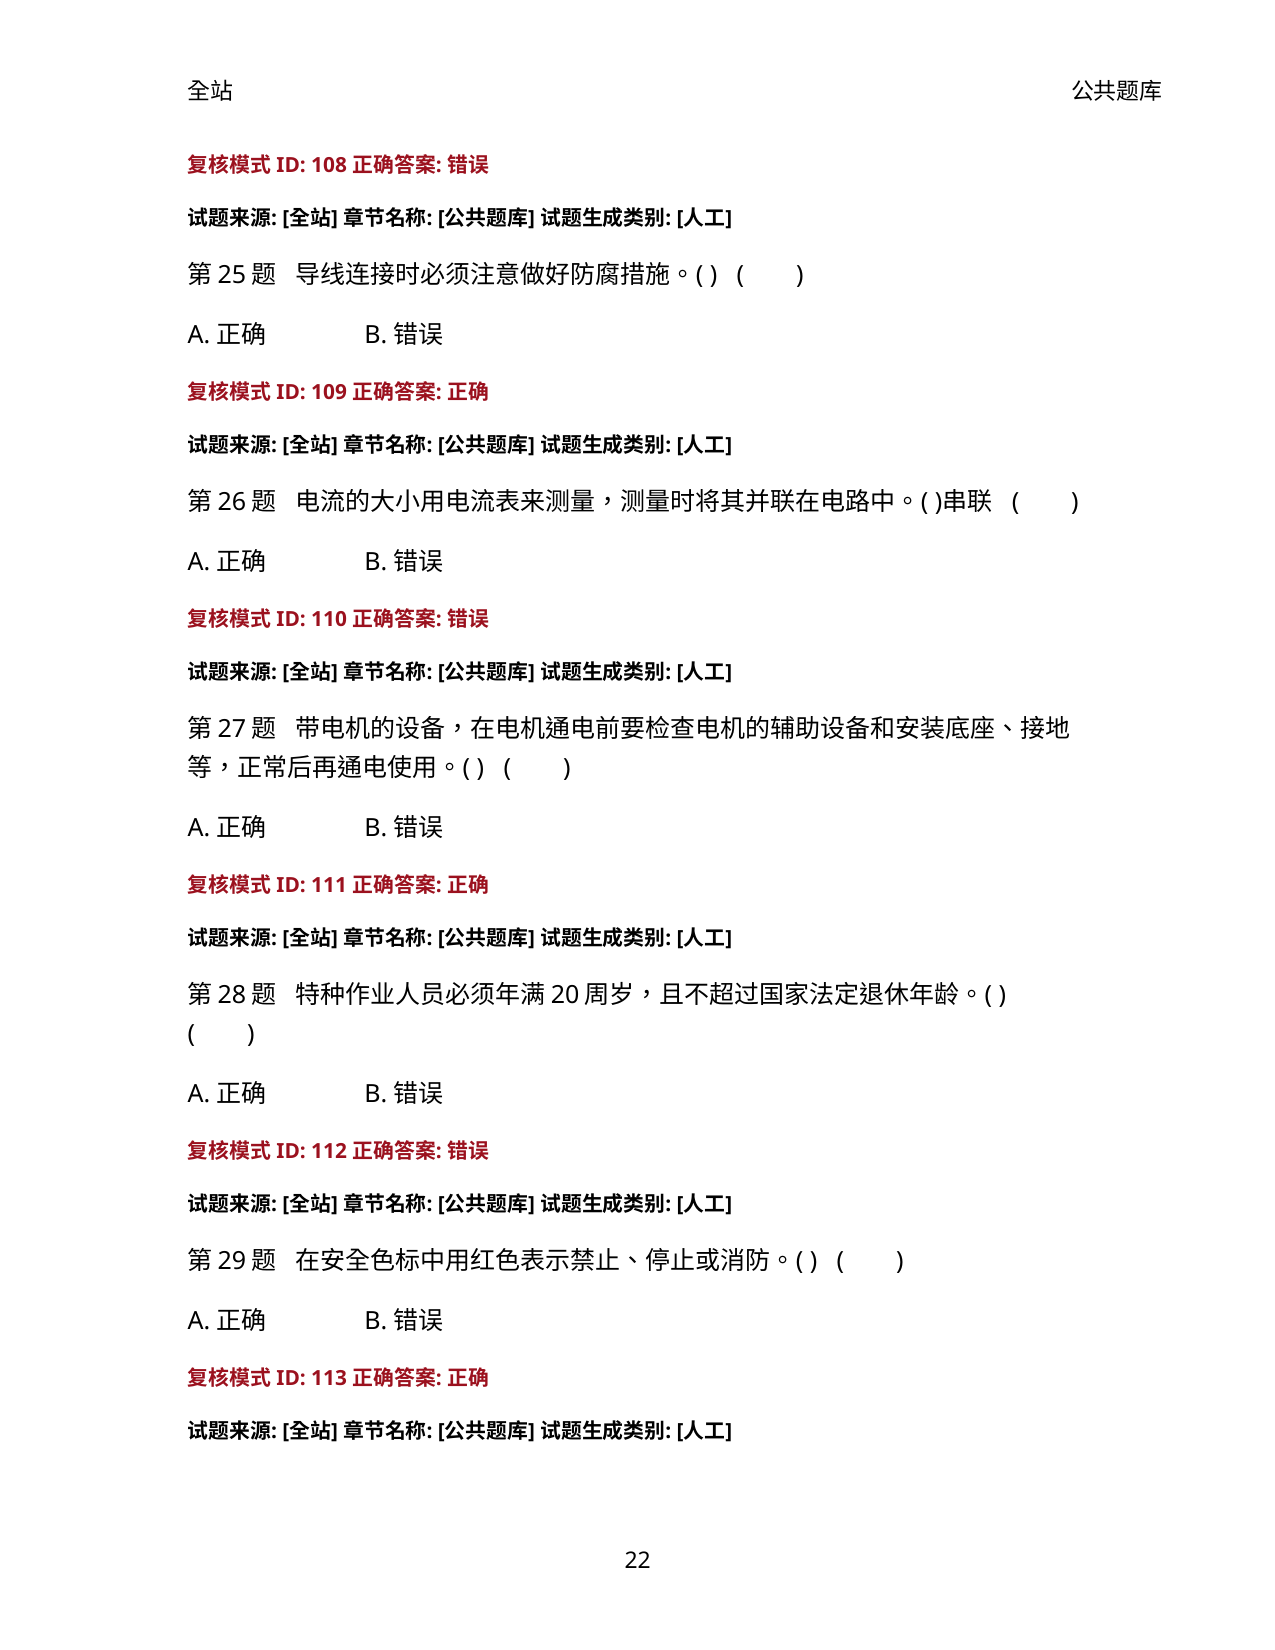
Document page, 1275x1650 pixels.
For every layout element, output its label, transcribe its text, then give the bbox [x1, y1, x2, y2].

text 试题来源: [全站] 章节名称: [公共题库] 试题生成类别: [人工] [187, 203, 1087, 232]
text 试题来源: [全站] 章节名称: [公共题库] 试题生成类别: [人工] [187, 430, 1087, 459]
text 试题来源: [全站] 章节名称: [公共题库] 试题生成类别: [人工] [187, 1189, 1087, 1218]
text 第28题 特种作业人员必须年满20周岁，且不超过国家法定退休年龄。( ) ( ) [187, 977, 1087, 1050]
text 试题来源: [全站] 章节名称: [公共题库] 试题生成类别: [人工] [187, 1416, 1087, 1444]
text 试题来源: [全站] 章节名称: [公共题库] 试题生成类别: [人工] [187, 923, 1087, 952]
text A. 正确 B. 错误 [187, 544, 1087, 578]
text 试题来源: [全站] 章节名称: [公共题库] 试题生成类别: [人工] [187, 657, 1087, 686]
text A. 正确 B. 错误 [187, 1303, 1087, 1337]
text 复核模式 ID: 112 正确答案: 错误 [187, 1136, 1087, 1164]
text 复核模式 ID: 108 正确答案: 错误 [187, 150, 1087, 178]
text 复核模式 ID: 110 正确答案: 错误 [187, 604, 1087, 632]
text 复核模式 ID: 113 正确答案: 正确 [187, 1363, 1087, 1391]
text A. 正确 B. 错误 [187, 1076, 1087, 1110]
text A. 正确 B. 错误 [187, 810, 1087, 844]
text 复核模式 ID: 109 正确答案: 正确 [187, 377, 1087, 405]
text 第25题 导线连接时必须注意做好防腐措施。( ) ( ) [187, 257, 1087, 291]
text 复核模式 ID: 111 正确答案: 正确 [187, 870, 1087, 898]
text A. 正确 B. 错误 [187, 317, 1087, 351]
text 第26题 电流的大小用电流表来测量，测量时将其并联在电路中。( )串联 ( ) [187, 484, 1087, 518]
text 第27题 带电机的设备，在电机通电前要检查电机的辅助设备和安装底座、接地等，正常后再通电使用。( ) ( ) [187, 711, 1087, 784]
text 第29题 在安全色标中用红色表示禁止、停止或消防。( ) ( ) [187, 1243, 1087, 1277]
